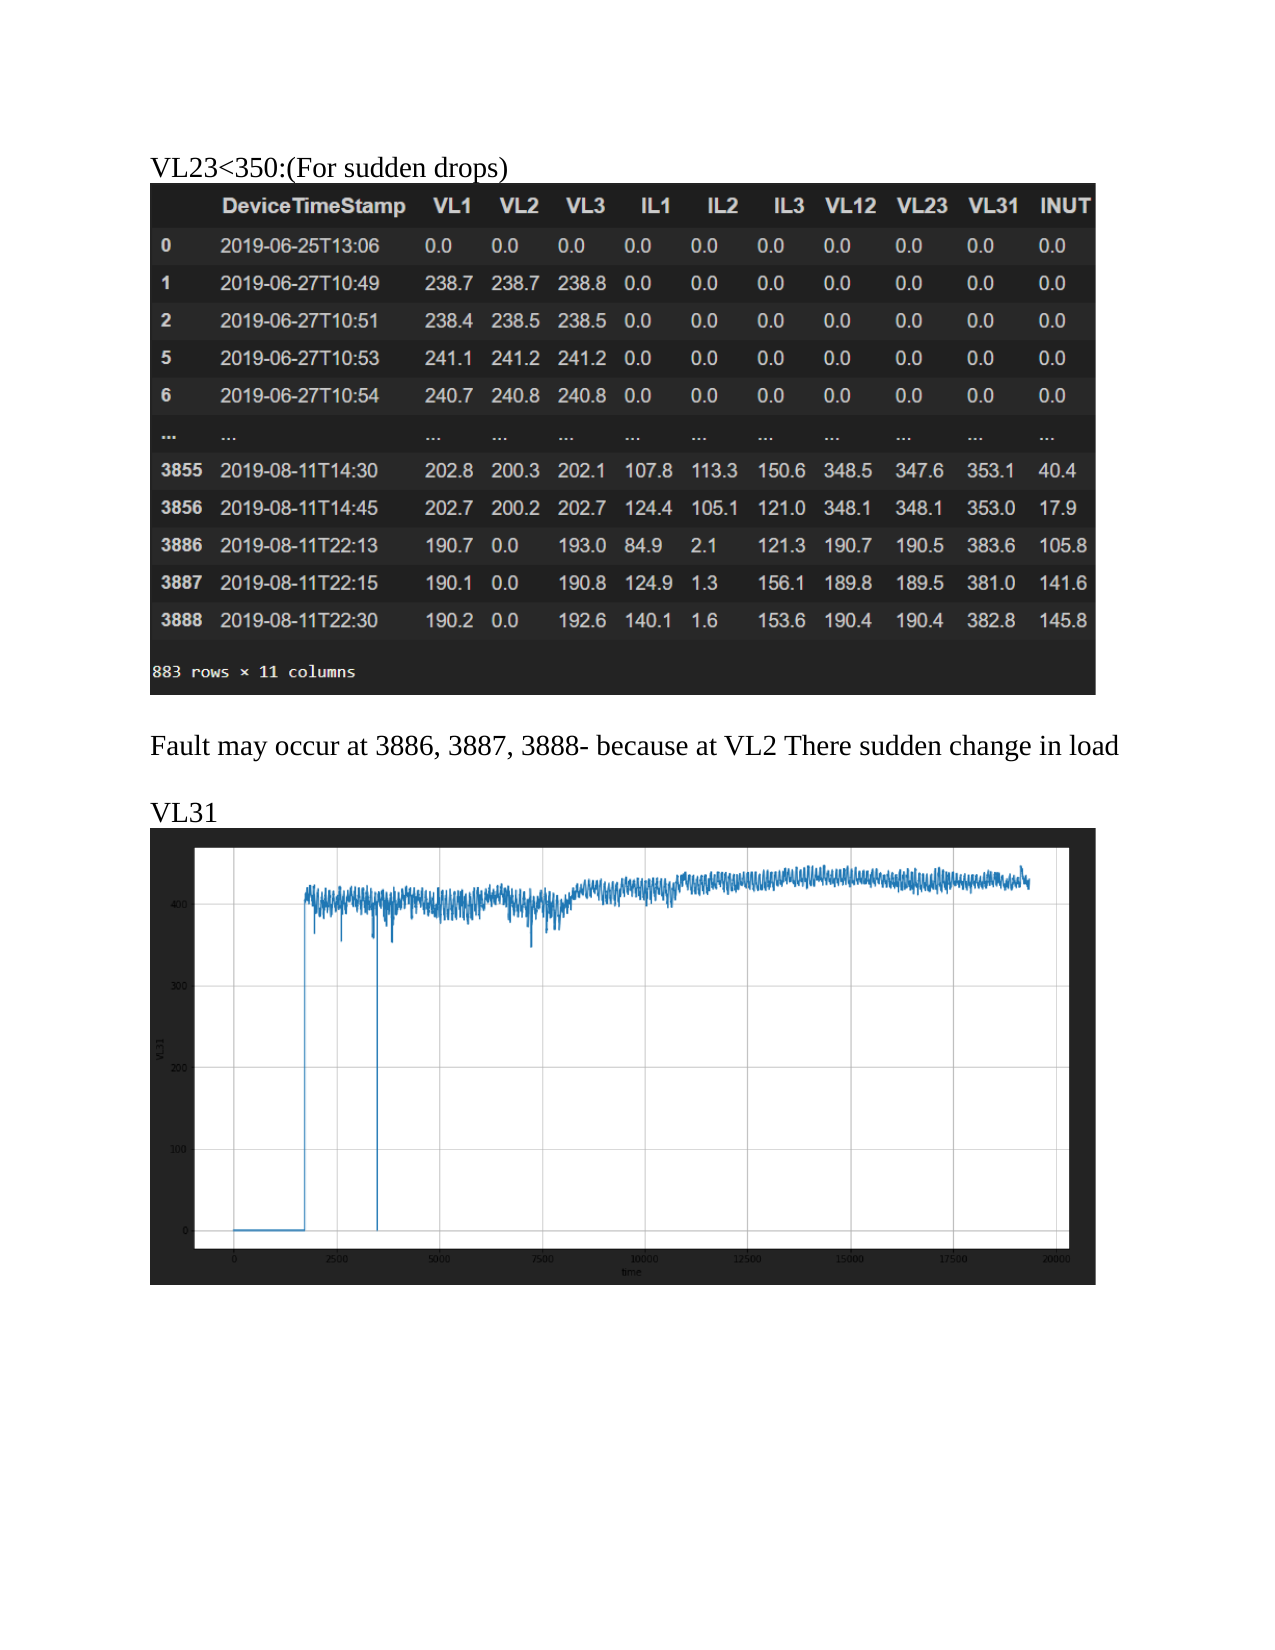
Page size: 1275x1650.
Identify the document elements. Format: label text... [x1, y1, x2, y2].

picture [150, 828, 1096, 1285]
text VL31 [150, 795, 1125, 828]
text Fault may occur at 3886, 3887, 3888- because at VL2 There sudden change in load [150, 728, 1125, 761]
text VL23<350:(For sudden drops) [150, 150, 1125, 183]
picture [150, 183, 1096, 695]
